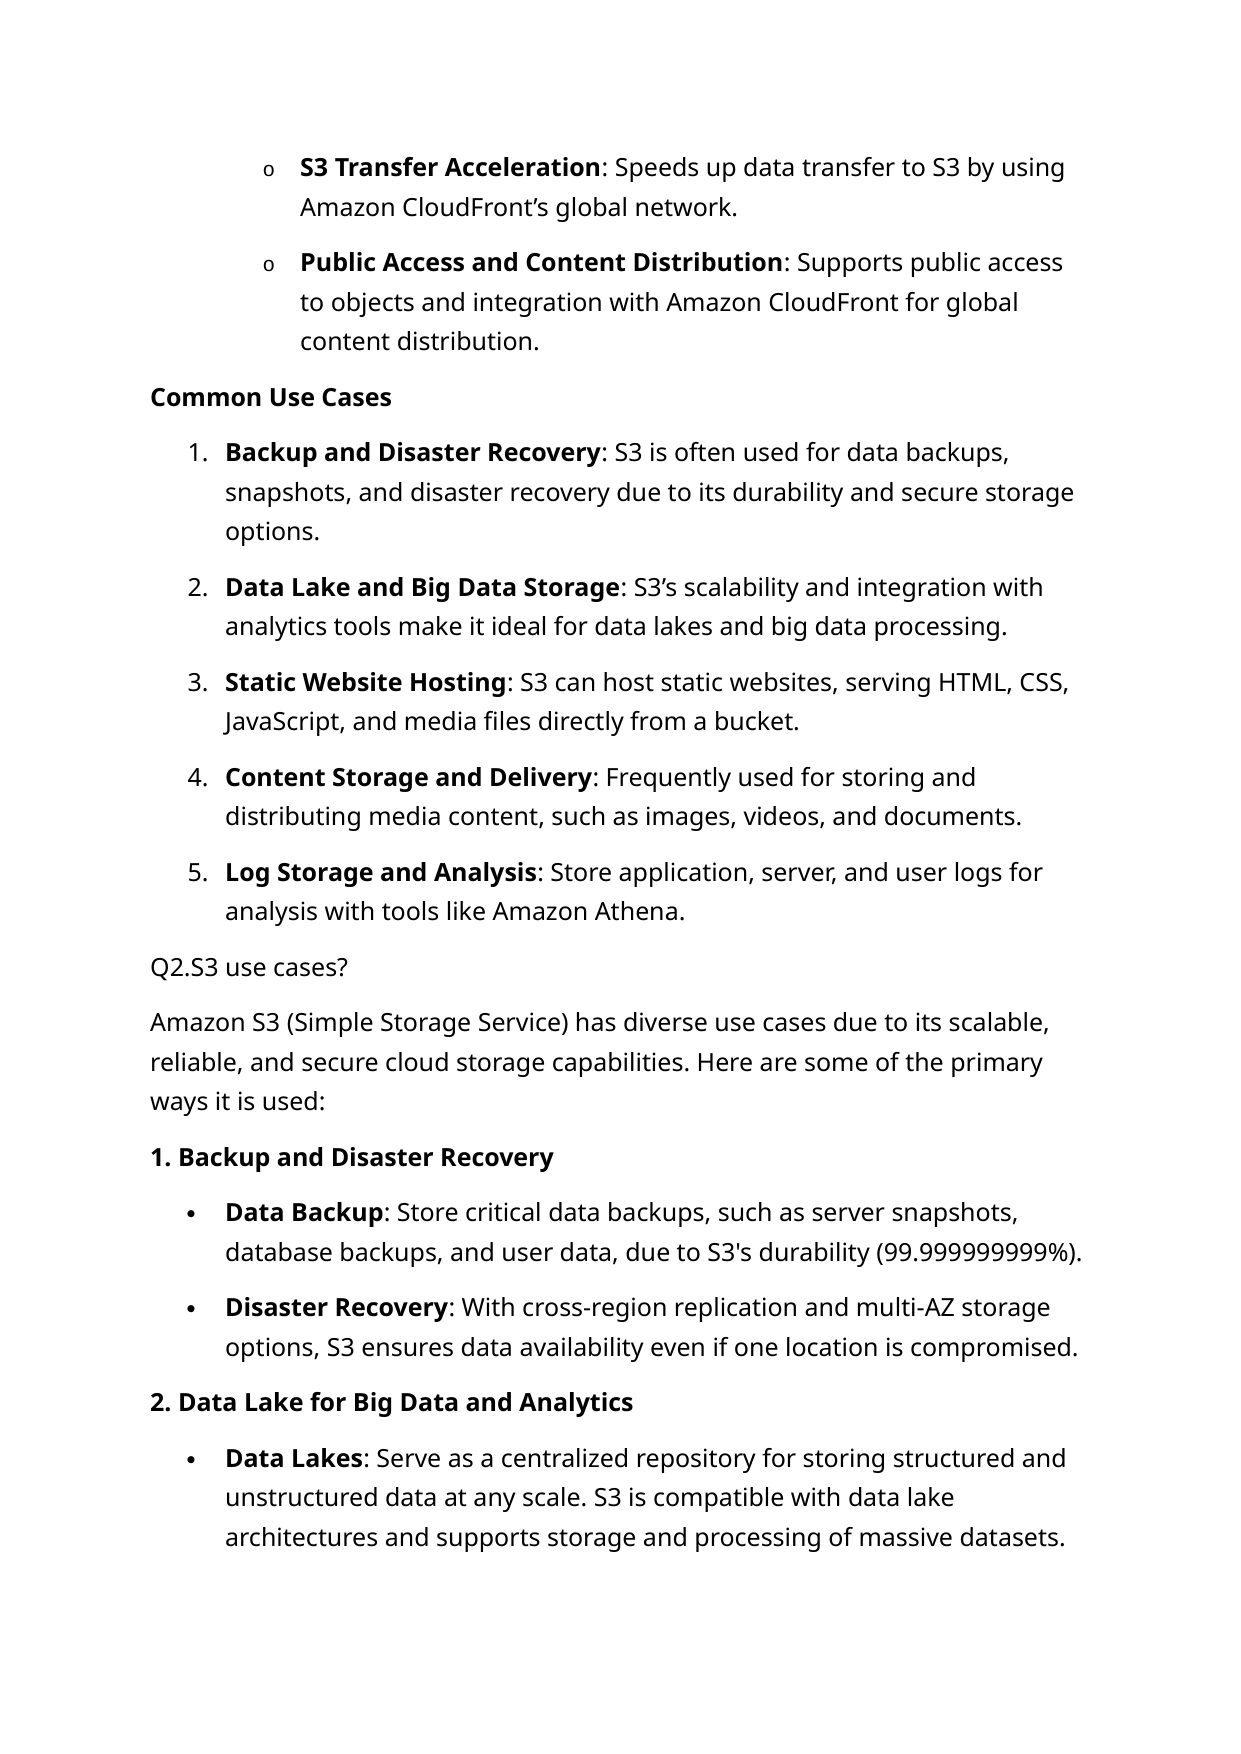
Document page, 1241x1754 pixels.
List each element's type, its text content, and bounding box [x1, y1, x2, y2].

text Common Use Cases [150, 379, 1090, 413]
list Data Lake and Big Data Storage: S3’s scalability and integration with analytics tools make it ideal for data lakes and big data processing. [187, 569, 1090, 642]
list Static Website Hosting: S3 can host static websites, serving HTML, CSS, JavaScript, and media files directly from a bucket. [187, 664, 1090, 737]
list Content Storage and Delivery: Frequently used for storing and distributing media content, such as images, videos, and documents. [187, 759, 1090, 832]
list Log Storage and Analysis: Store application, server, and user logs for analysis with tools like Amazon Athena. [187, 854, 1090, 927]
text Q2.S3 use cases? [150, 949, 1090, 983]
list Backup and Disaster Recovery: S3 is often used for data backups, snapshots, and disaster recovery due to its durability and secure storage options. [187, 435, 1090, 547]
list Public Access and Content Distribution: Supports public access to objects and integration with Amazon CloudFront for global content distribution. [262, 245, 1090, 357]
text 2. Data Lake for Big Data and Analytics [150, 1385, 1090, 1419]
text 1. Backup and Disaster Recovery [150, 1139, 1090, 1173]
text Amazon S3 (Simple Storage Service) has diverse use cases due to its scalable, reliable, and secure cloud storage capabilities. Here are some of the primary ways it is used: [150, 1005, 1090, 1117]
list S3 Transfer Acceleration: Speeds up data transfer to S3 by using Amazon CloudFront’s global network. [262, 150, 1090, 223]
list Data Lakes: Serve as a centralized repository for storing structured and unstructured data at any scale. S3 is compatible with data lake architectures and supports storage and processing of massive datasets. [187, 1441, 1090, 1553]
list Disaster Recovery: With cross-region replication and multi-AZ storage options, S3 ensures data availability even if one location is compromised. [187, 1290, 1090, 1363]
list Data Backup: Store critical data backups, such as server snapshots, database backups, and user data, due to S3's durability (99.999999999%). [187, 1195, 1090, 1268]
